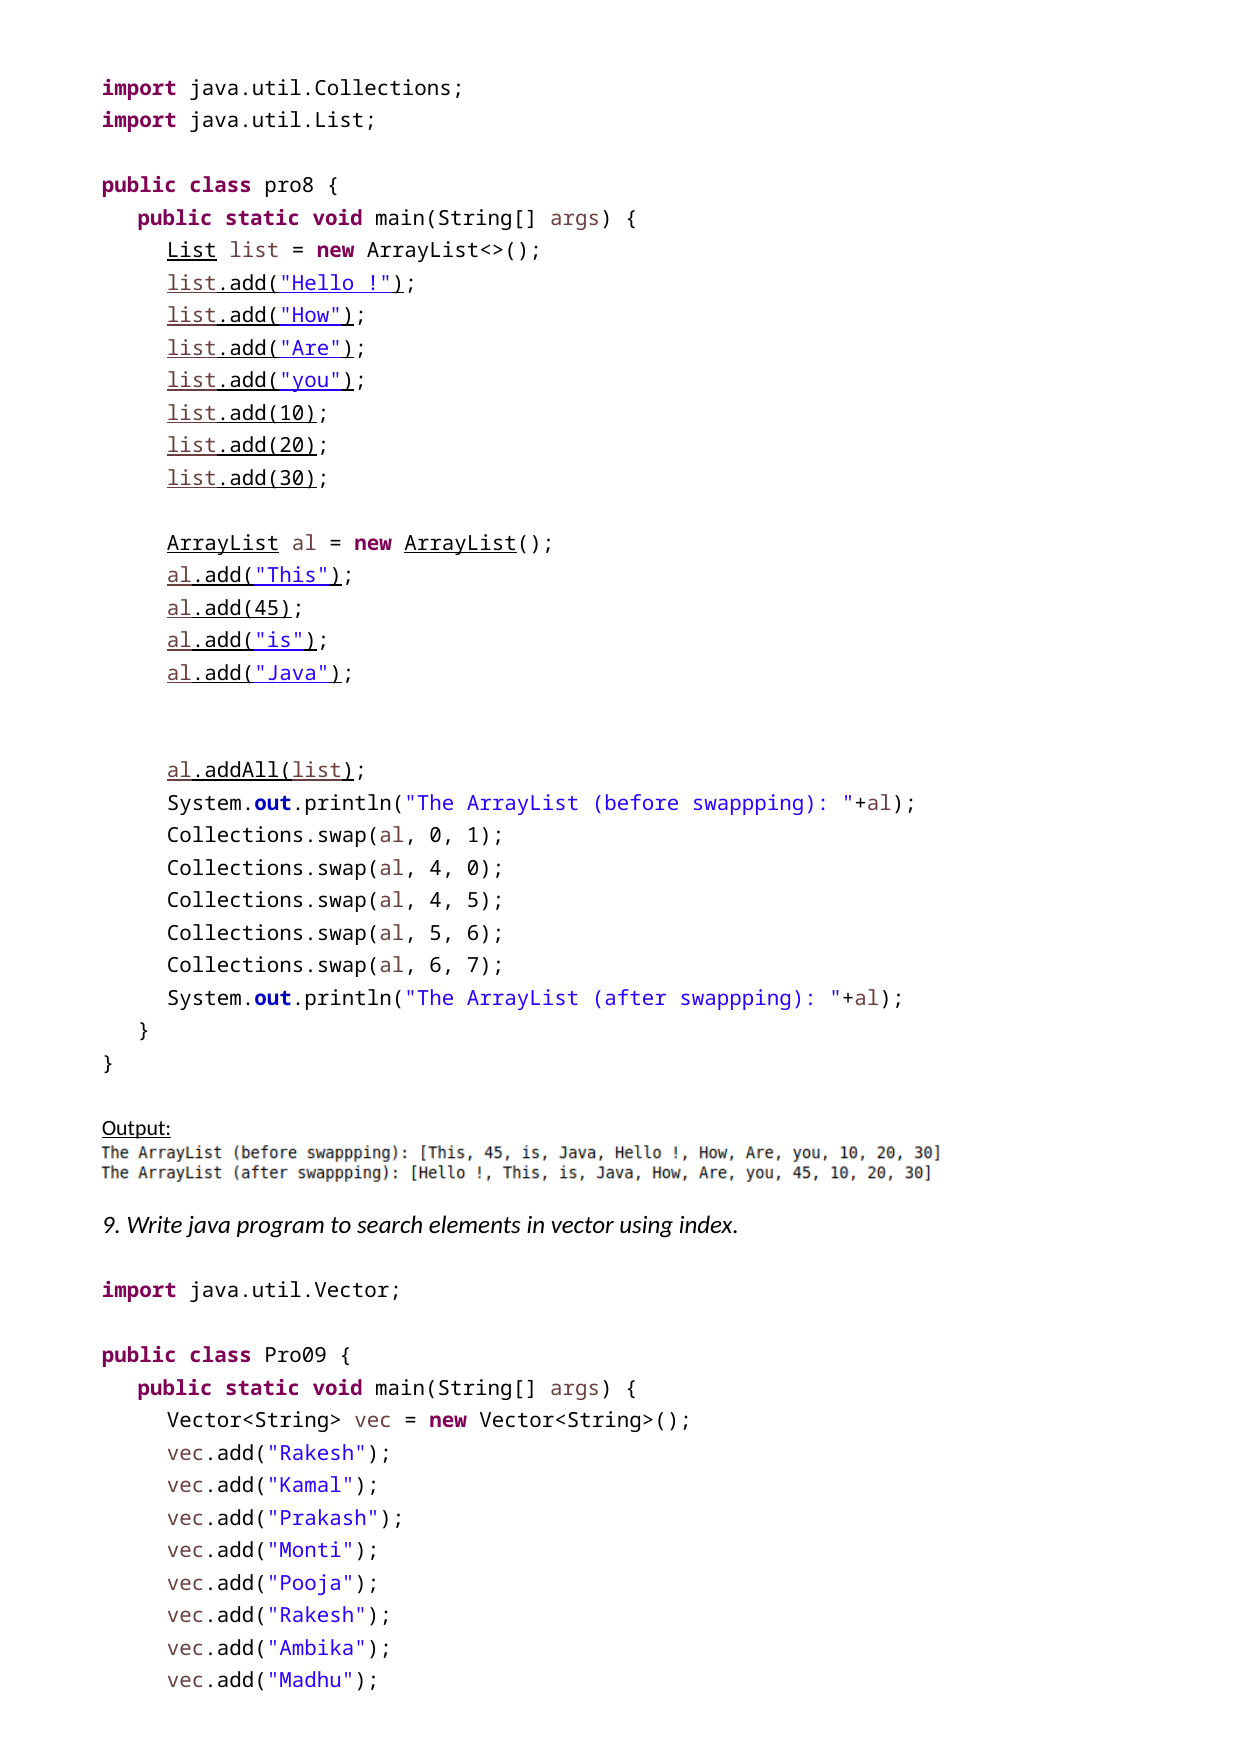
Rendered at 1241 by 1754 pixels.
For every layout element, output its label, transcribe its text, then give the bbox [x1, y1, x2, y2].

text vec.add("Monti"); [102, 1533, 1194, 1566]
text public class Pro09 { [102, 1338, 1194, 1371]
text list.add(20); [102, 428, 1194, 461]
text Collections.swap(al, 5, 6); [102, 916, 1194, 948]
text } [102, 1046, 1194, 1078]
text public static void main(String[] args) { [102, 201, 1194, 233]
text vec.add("Rakesh"); [102, 1436, 1194, 1468]
list Output: [102, 1111, 1194, 1143]
list Write java program to search elements in vector using index. [102, 1208, 1194, 1241]
text vec.add("Kamal"); [102, 1468, 1194, 1501]
text al.add("This"); [102, 558, 1194, 591]
text Collections.swap(al, 4, 5); [102, 883, 1194, 916]
text Collections.swap(al, 4, 0); [102, 851, 1194, 883]
text list.add(10); [102, 396, 1194, 428]
text import java.util.Collections; [102, 71, 1194, 103]
text al.add("Java"); [102, 656, 1194, 688]
text list.add("Are"); [102, 331, 1194, 363]
text } [102, 1013, 1194, 1046]
text Vector<String> vec = new Vector<String>(); [102, 1403, 1194, 1436]
text list.add("Hello !"); [102, 266, 1194, 298]
text vec.add("Prakash"); [102, 1501, 1194, 1533]
text public static void main(String[] args) { [102, 1371, 1194, 1403]
text list.add("you"); [102, 363, 1194, 396]
text al.addAll(list); [102, 753, 1194, 786]
text vec.add("Pooja"); [102, 1566, 1194, 1598]
text vec.add("Madhu"); [102, 1663, 1194, 1696]
text Collections.swap(al, 0, 1); [102, 818, 1194, 851]
text List list = new ArrayList<>(); [102, 233, 1194, 266]
text import java.util.List; [102, 103, 1194, 136]
text vec.add("Rakesh"); [102, 1598, 1194, 1631]
text Collections.swap(al, 6, 7); [102, 948, 1194, 981]
text vec.add("Ambika"); [102, 1631, 1194, 1663]
text al.add(45); [102, 591, 1194, 623]
text import java.util.Vector; [102, 1273, 1194, 1306]
text System.out.println("The ArrayList (after swappping): "+al); [102, 981, 1194, 1013]
text public class pro8 { [102, 168, 1194, 201]
text al.add("is"); [102, 623, 1194, 656]
text System.out.println("The ArrayList (before swappping): "+al); [102, 786, 1194, 818]
text ArrayList al = new ArrayList(); [102, 526, 1194, 558]
picture [101, 1143, 955, 1189]
text list.add("How"); [102, 298, 1194, 331]
text list.add(30); [102, 461, 1194, 493]
